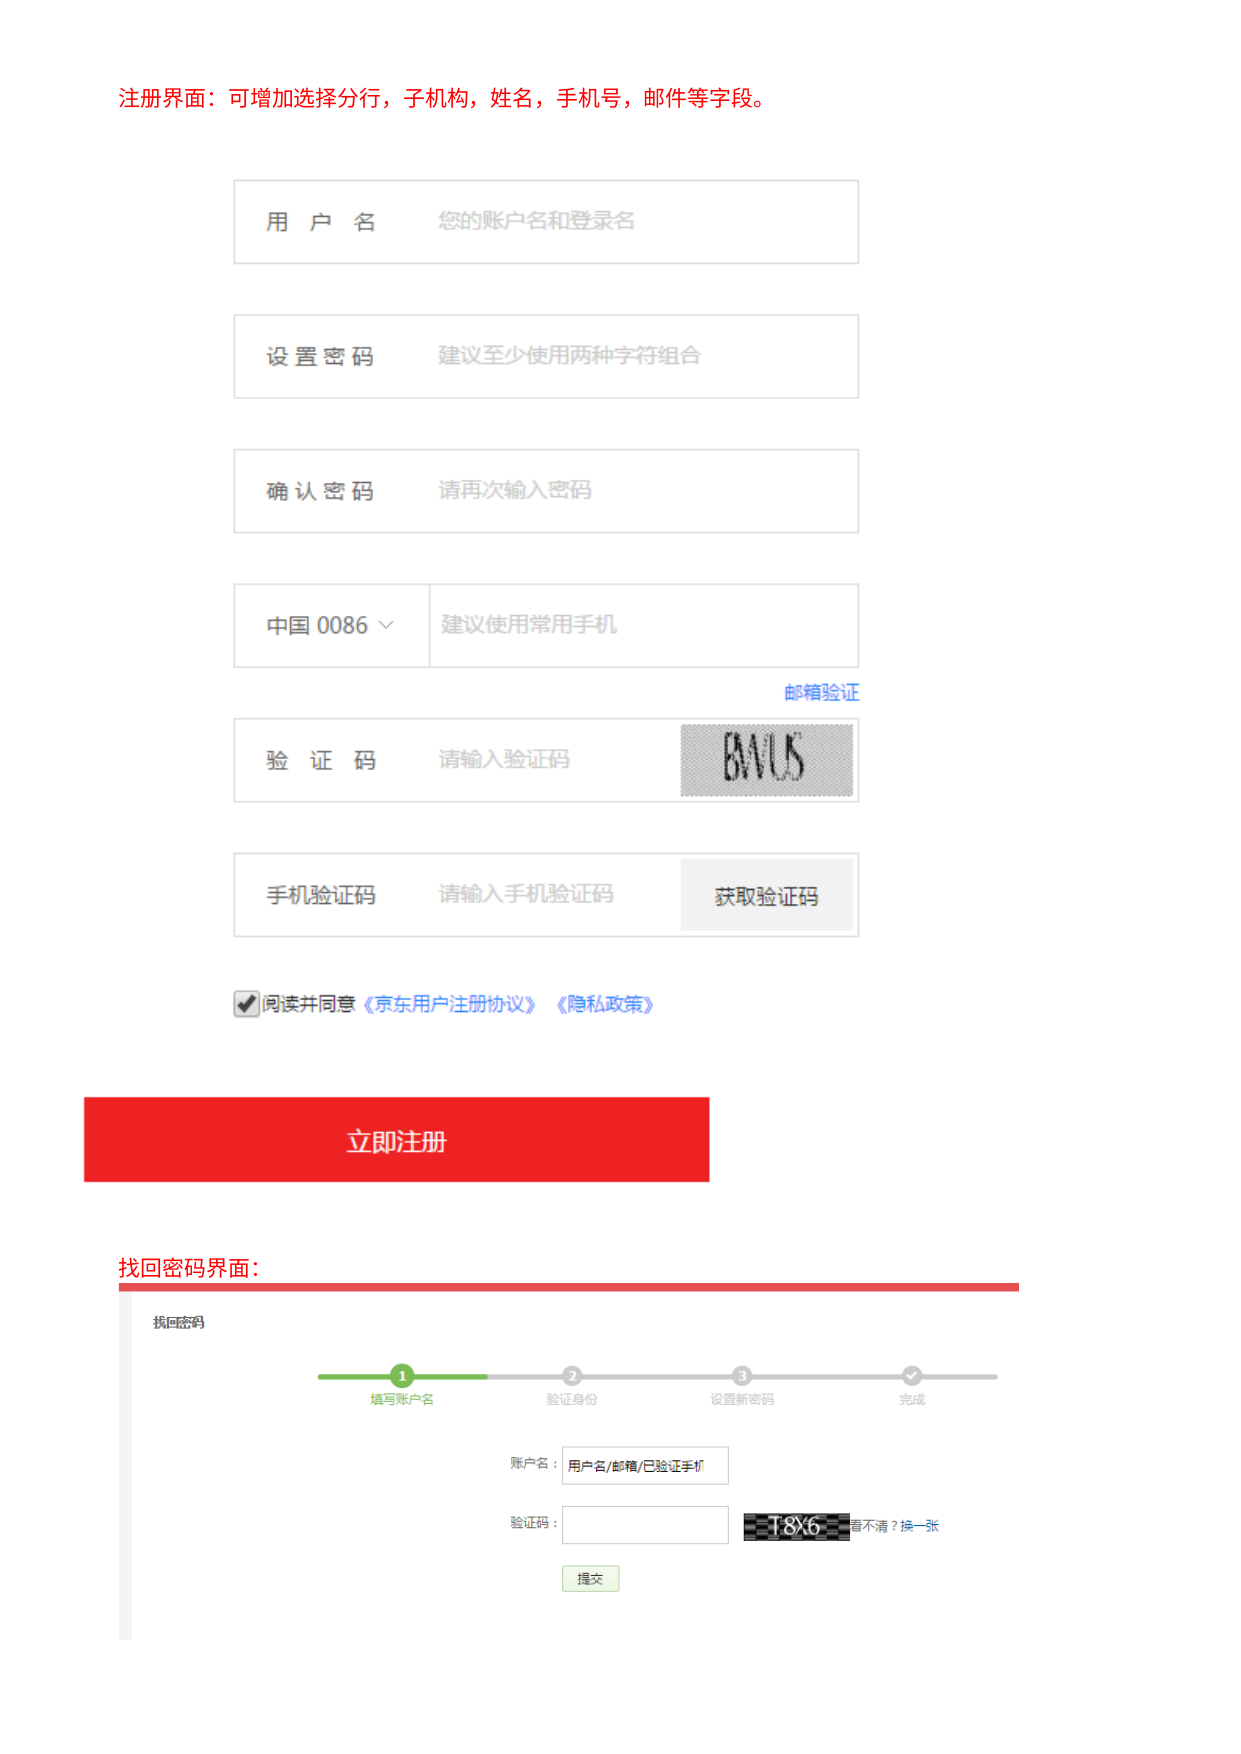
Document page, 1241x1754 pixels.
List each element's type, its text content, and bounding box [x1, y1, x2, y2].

picture [118, 122, 958, 1047]
picture [75, 1055, 741, 1220]
text 找回密码界面： [75, 1251, 1165, 1283]
picture [118, 1283, 1019, 1644]
text 注册界面：可增加选择分行，子机构，姓名，手机号，邮件等字段。 [75, 81, 1165, 113]
